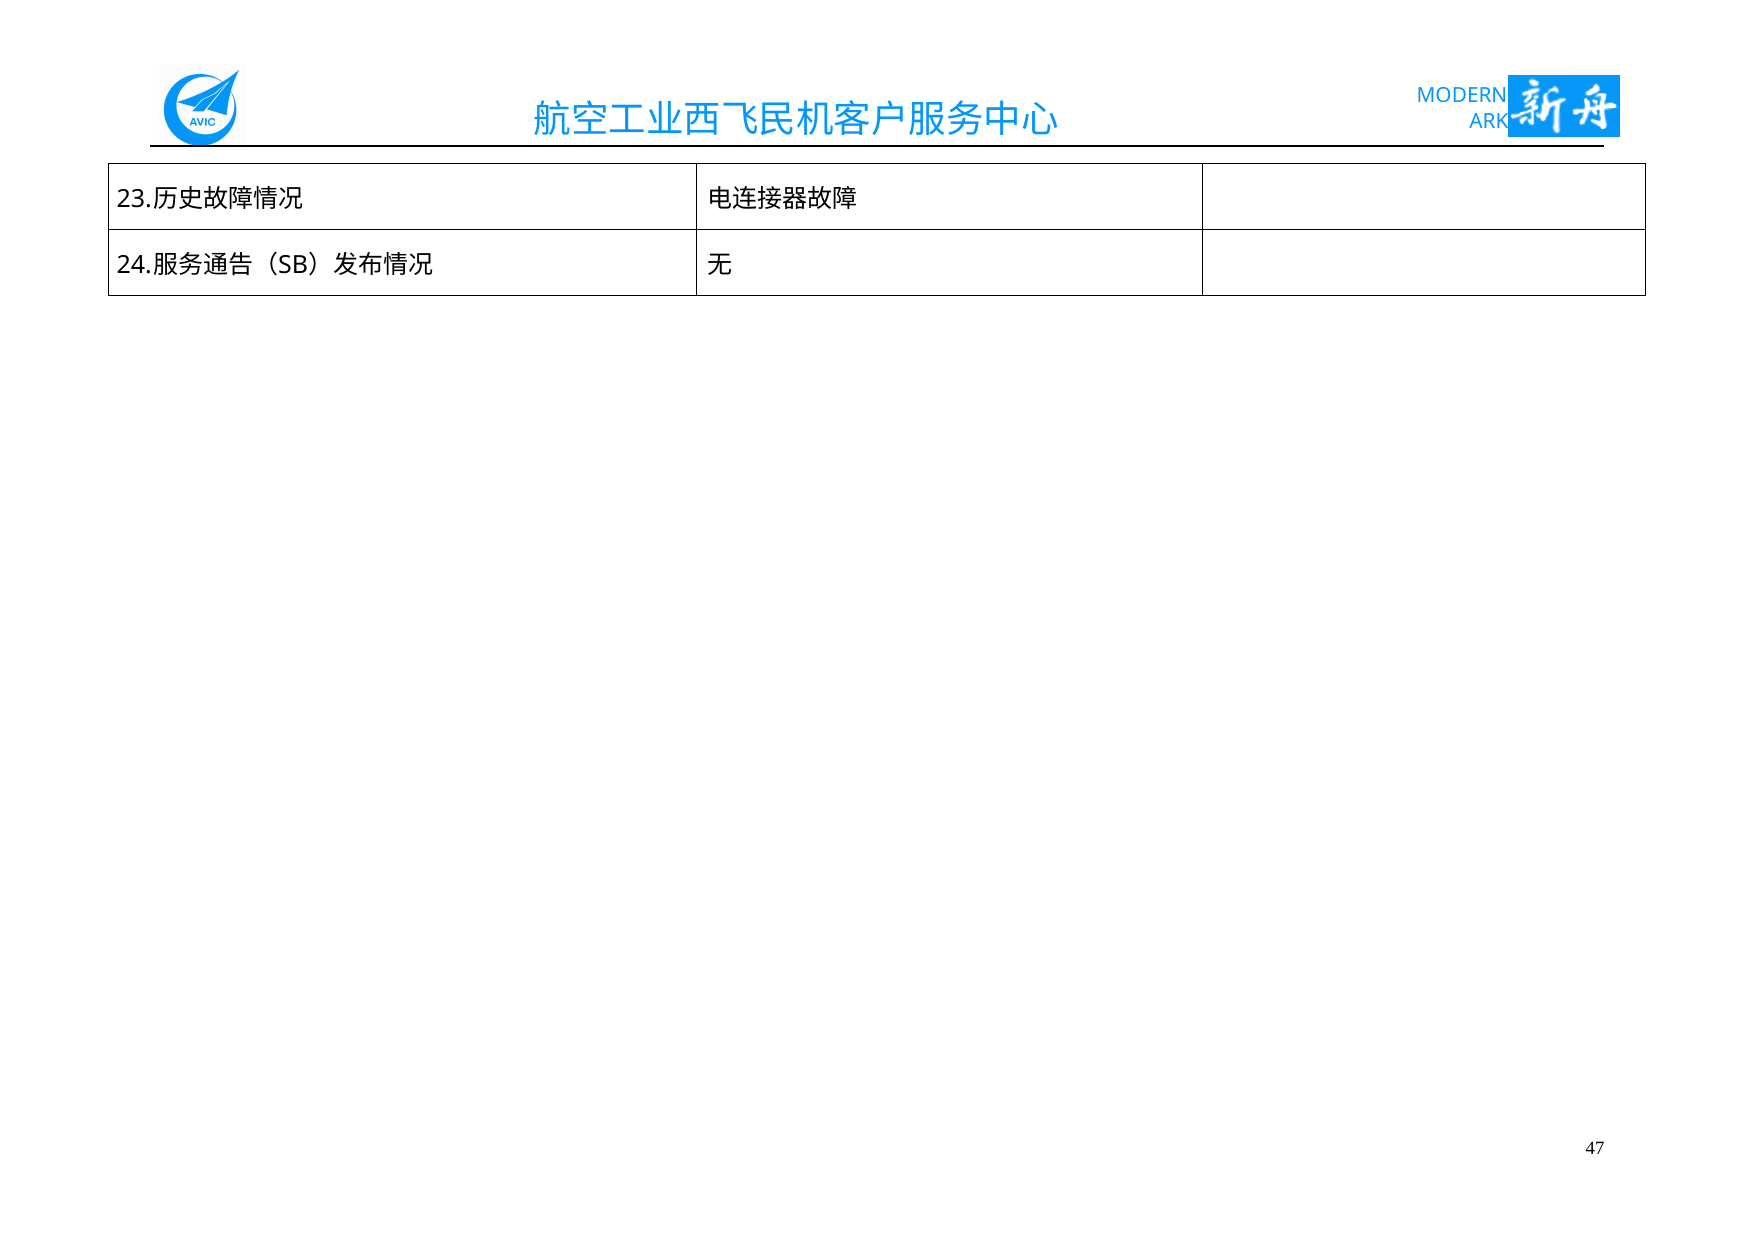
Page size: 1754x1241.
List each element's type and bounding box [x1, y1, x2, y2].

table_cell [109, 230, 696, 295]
picture [1508, 75, 1620, 137]
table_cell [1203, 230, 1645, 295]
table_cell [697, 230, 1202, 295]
picture [158, 64, 247, 145]
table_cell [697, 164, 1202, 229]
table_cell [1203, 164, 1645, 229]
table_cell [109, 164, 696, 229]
picture [158, 147, 247, 151]
